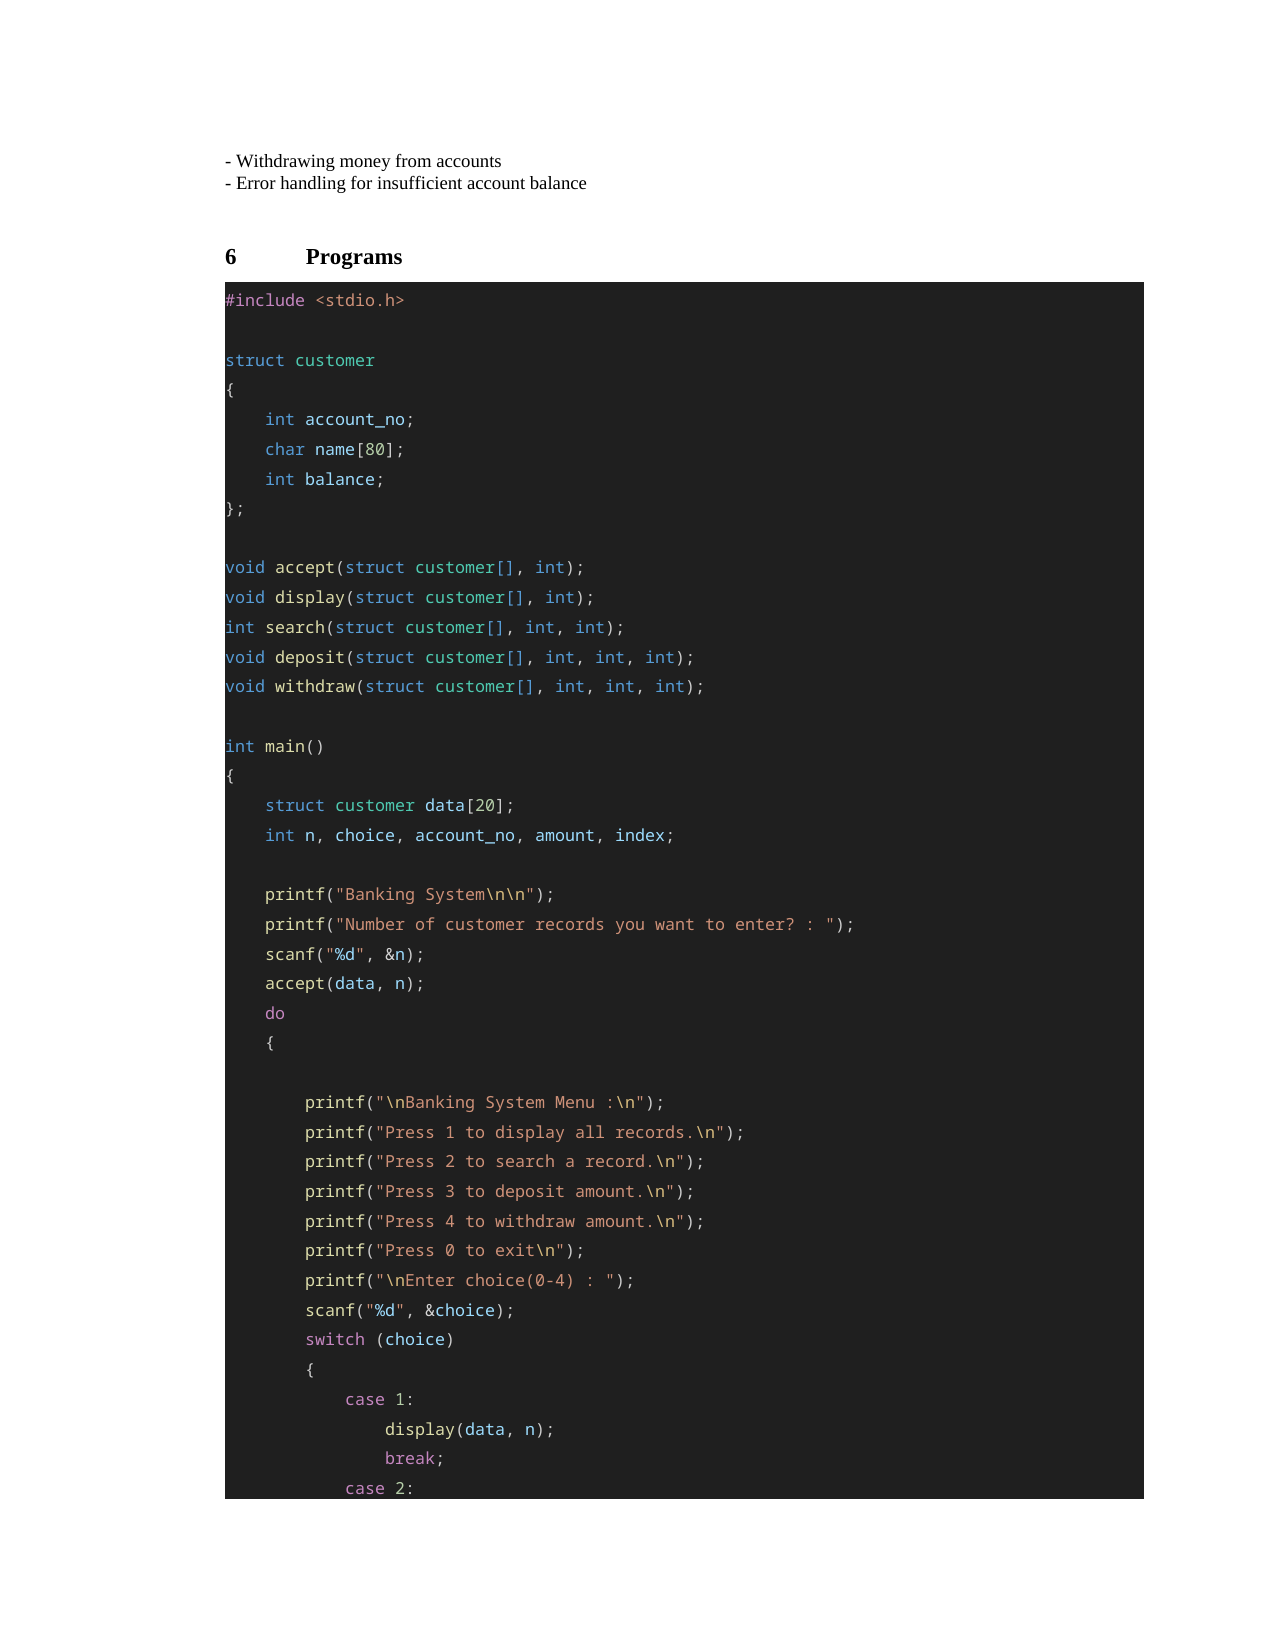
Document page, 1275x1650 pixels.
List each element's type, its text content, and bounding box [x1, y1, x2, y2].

text case 1: [225, 1380, 1144, 1410]
text { [225, 1024, 1144, 1054]
text }; [225, 490, 1144, 519]
text void withdraw(struct customer[], int, int, int); [225, 668, 1144, 698]
text { [225, 757, 1144, 787]
text struct customer [225, 341, 1144, 371]
text printf("Banking System\n\n"); [225, 876, 1144, 905]
text scanf("%d", &n); [225, 935, 1144, 965]
subtitle Programs [225, 243, 1144, 269]
text printf("\nEnter choice(0-4) : "); [225, 1262, 1144, 1291]
text printf("Press 0 to exit\n"); [225, 1232, 1144, 1262]
text void accept(struct customer[], int); [225, 549, 1144, 579]
text int search(struct customer[], int, int); [225, 608, 1144, 638]
text int balance; [225, 460, 1144, 490]
text display(data, n); [225, 1410, 1144, 1440]
text case 2: [225, 1469, 1144, 1499]
text scanf("%d", &choice); [225, 1291, 1144, 1321]
text #include <stdio.h> [225, 282, 1144, 312]
text break; [225, 1440, 1144, 1469]
text printf("Press 1 to display all records.\n"); [225, 1113, 1144, 1143]
text struct customer data[20]; [225, 787, 1144, 816]
text printf("Number of customer records you want to enter? : "); [225, 905, 1144, 935]
text printf("Press 4 to withdraw amount.\n"); [225, 1202, 1144, 1232]
text - Error handling for insufficient account balance [225, 172, 1144, 193]
text accept(data, n); [225, 965, 1144, 994]
text int account_no; [225, 401, 1144, 430]
text void deposit(struct customer[], int, int, int); [225, 638, 1144, 668]
text printf("Press 2 to search a record.\n"); [225, 1143, 1144, 1173]
text { [225, 1351, 1144, 1380]
text printf("\nBanking System Menu :\n"); [225, 1083, 1144, 1113]
text - Withdrawing money from accounts [225, 150, 1144, 172]
text do [225, 994, 1144, 1024]
text int main() [225, 727, 1144, 757]
text { [225, 371, 1144, 401]
text char name[80]; [225, 430, 1144, 460]
text printf("Press 3 to deposit amount.\n"); [225, 1173, 1144, 1202]
text int n, choice, account_no, amount, index; [225, 816, 1144, 846]
text void display(struct customer[], int); [225, 579, 1144, 608]
text switch (choice) [225, 1321, 1144, 1351]
